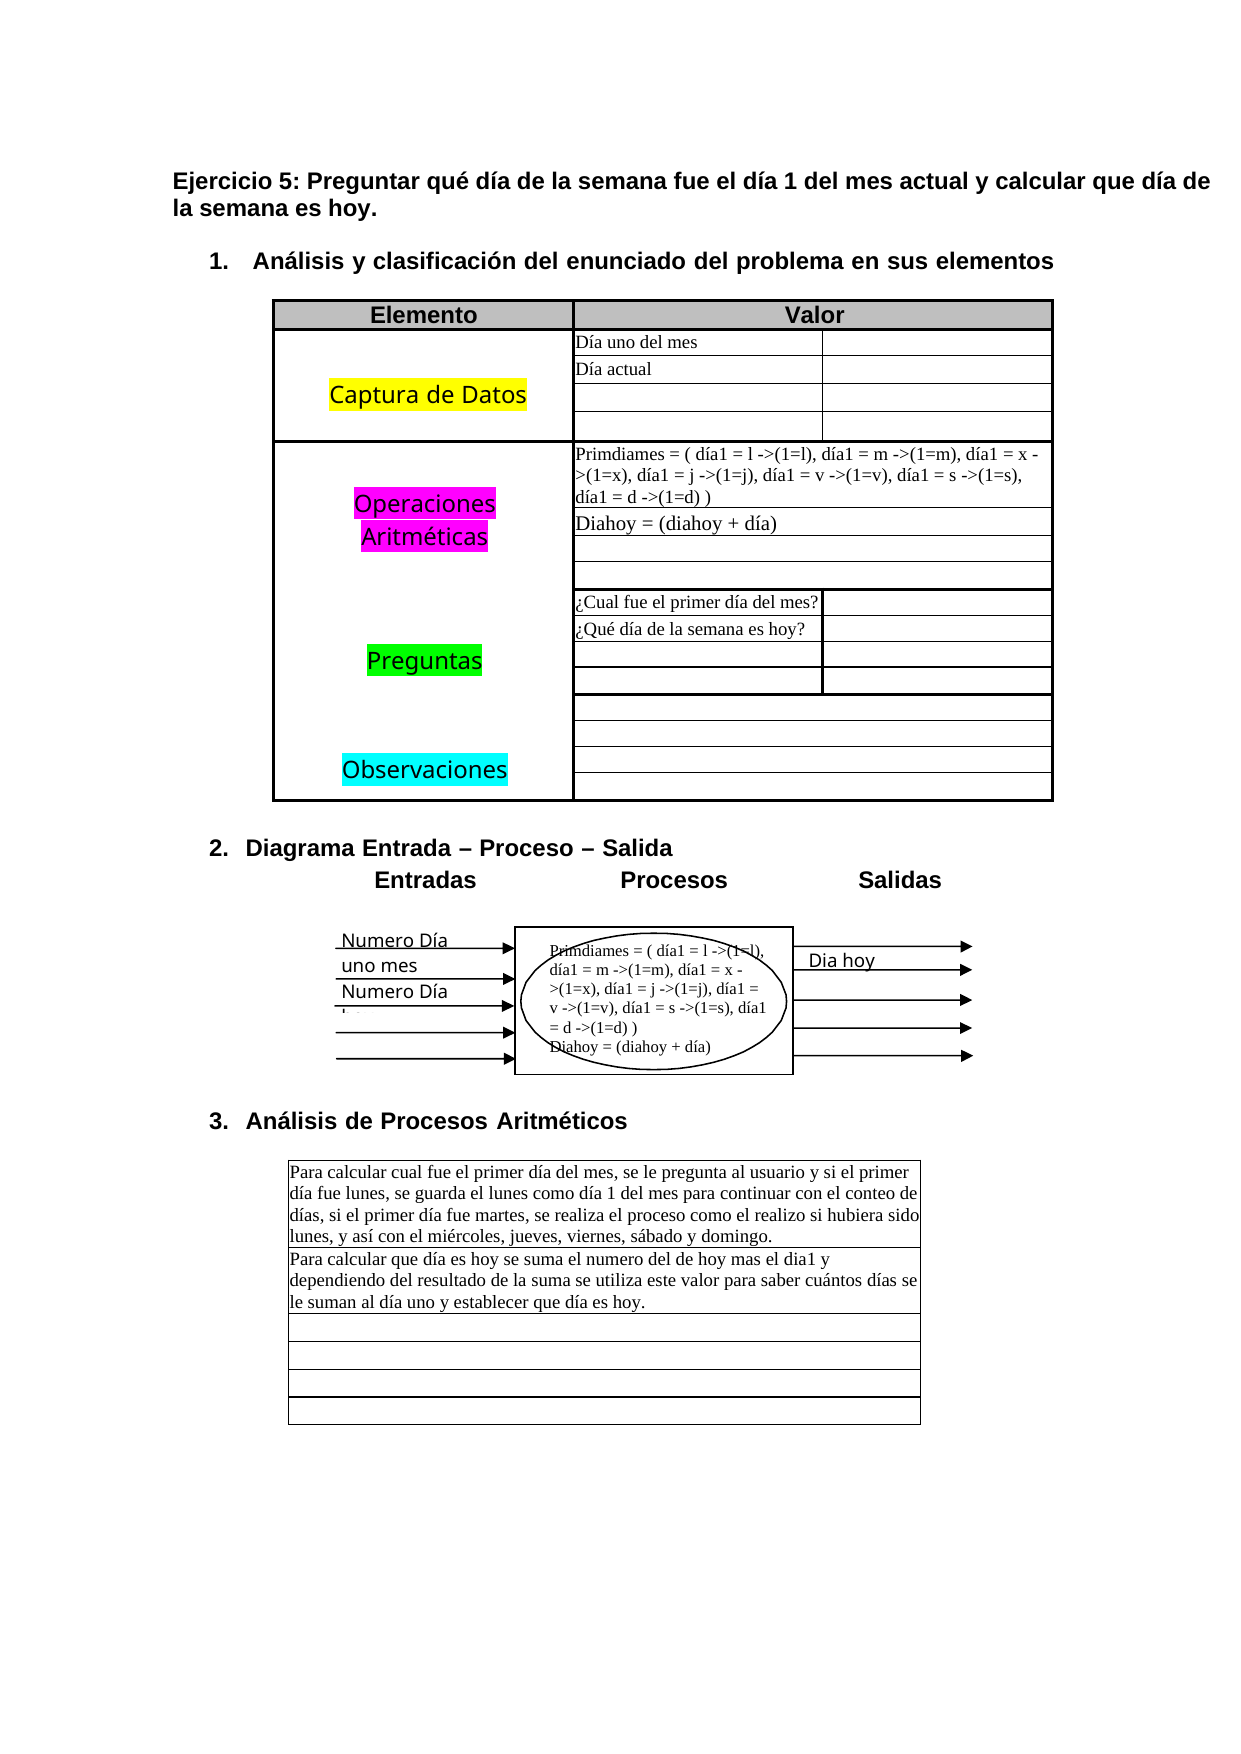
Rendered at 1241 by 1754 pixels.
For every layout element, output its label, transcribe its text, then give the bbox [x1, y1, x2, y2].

table_cell Primdiames = ( día1 = l ->(1=l), día1 = m ->(1=m), día1 = x ->(1=x), día1 = j ->(1=j), día1 = v ->(1=v), día1 = s ->(1=s), día1 = d ->(1=d) ) [575, 443, 1051, 507]
table_header Para calcular cual fue el primer día del mes, se le pregunta al usuario y si el primer día fue lunes, se guarda el lunes como día 1 del mes para continuar con el conteo de días, si el primer día fue martes, se realiza el proceso como el realizo si hubiera sido lunes, y así con el miércoles, jueves, viernes, sábado y domingo. [289, 1161, 920, 1247]
table_cell [823, 412, 1051, 439]
list Diagrama Entrada – Proceso – Salida [209, 834, 1234, 861]
text Ejercicio 5: Preguntar qué día de la semana fue el día 1 del mes actual y calcular que día de la semana es hoy. [172, 167, 1234, 222]
table_cell [575, 562, 1051, 588]
table_cell [289, 1342, 920, 1368]
table_cell [824, 668, 1051, 693]
table_cell [289, 1314, 920, 1341]
table_cell [824, 591, 1051, 615]
table_cell [575, 773, 1051, 798]
table_cell [575, 642, 821, 666]
table_cell [823, 384, 1051, 411]
table_header Elemento [275, 302, 572, 328]
table_cell [575, 721, 1051, 746]
table_cell [575, 747, 1051, 772]
table_cell [575, 384, 822, 411]
table_cell Día uno del mes [575, 331, 822, 355]
table_cell [823, 356, 1051, 383]
table_cell [575, 668, 821, 693]
table_cell [289, 1370, 920, 1396]
table_cell Operaciones Aritméticas Preguntas Observaciones [275, 443, 572, 798]
table_cell [824, 642, 1051, 666]
list Análisis de Procesos Aritméticos [209, 1107, 1234, 1134]
table_cell Para calcular que día es hoy se suma el numero del de hoy mas el dia1 y dependiendo del resultado de la suma se utiliza este valor para saber cuántos días se le suman al día uno y establecer que día es hoy. [289, 1248, 920, 1312]
table_cell Captura de Datos [275, 331, 572, 439]
table_cell [823, 331, 1051, 355]
table_cell [824, 616, 1051, 641]
table_cell [575, 412, 822, 439]
table_cell [575, 696, 1051, 720]
table_cell [575, 536, 1051, 561]
table_cell [289, 1398, 920, 1424]
table_header Valor [575, 302, 1051, 328]
table_cell Diahoy = (diahoy + día) [575, 508, 1051, 535]
text Entradas Procesos Salidas [374, 866, 1234, 894]
list Análisis y clasificación del enunciado del problema en sus elementos [209, 247, 1234, 274]
table_cell ¿Qué día de la semana es hoy? [575, 616, 821, 641]
table_cell ¿Cual fue el primer día del mes? [575, 591, 821, 615]
table_cell Día actual [575, 356, 822, 383]
